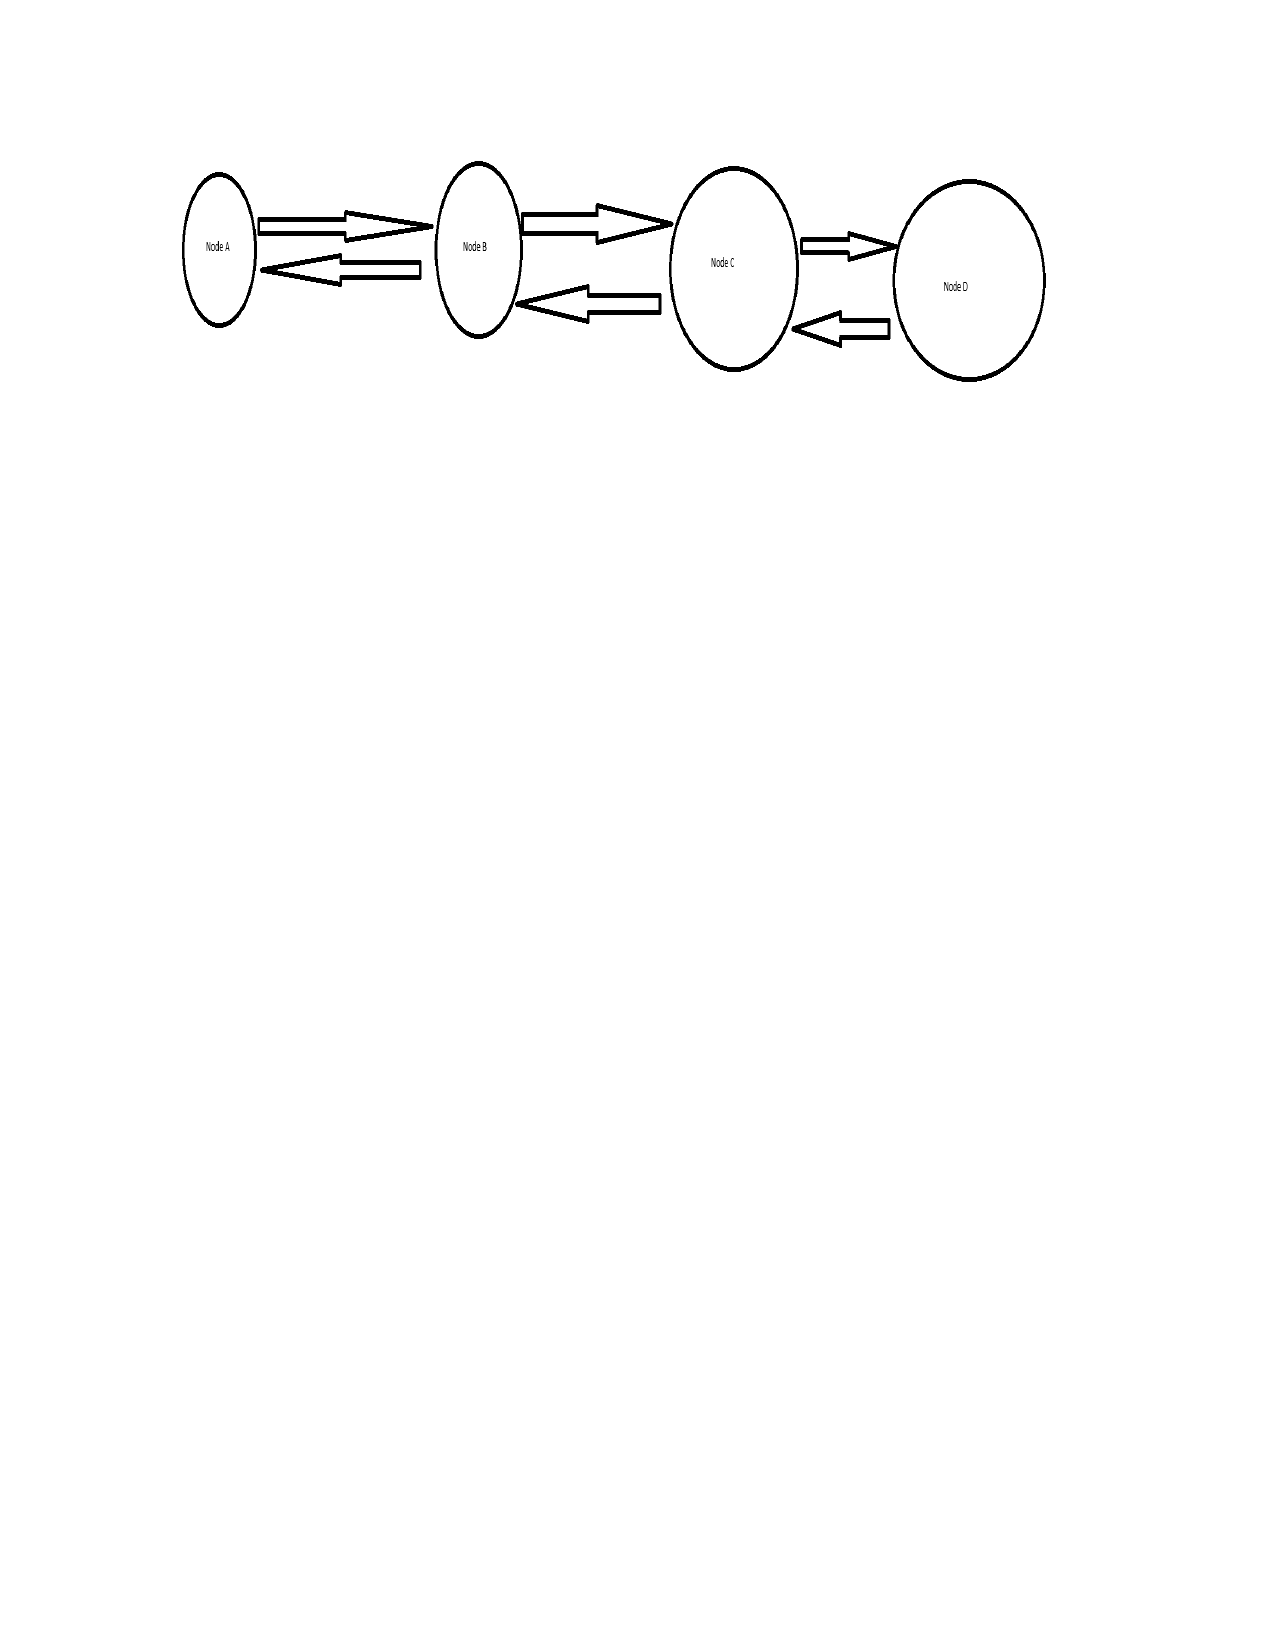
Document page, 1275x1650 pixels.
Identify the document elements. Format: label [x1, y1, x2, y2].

picture [150, 150, 1125, 402]
